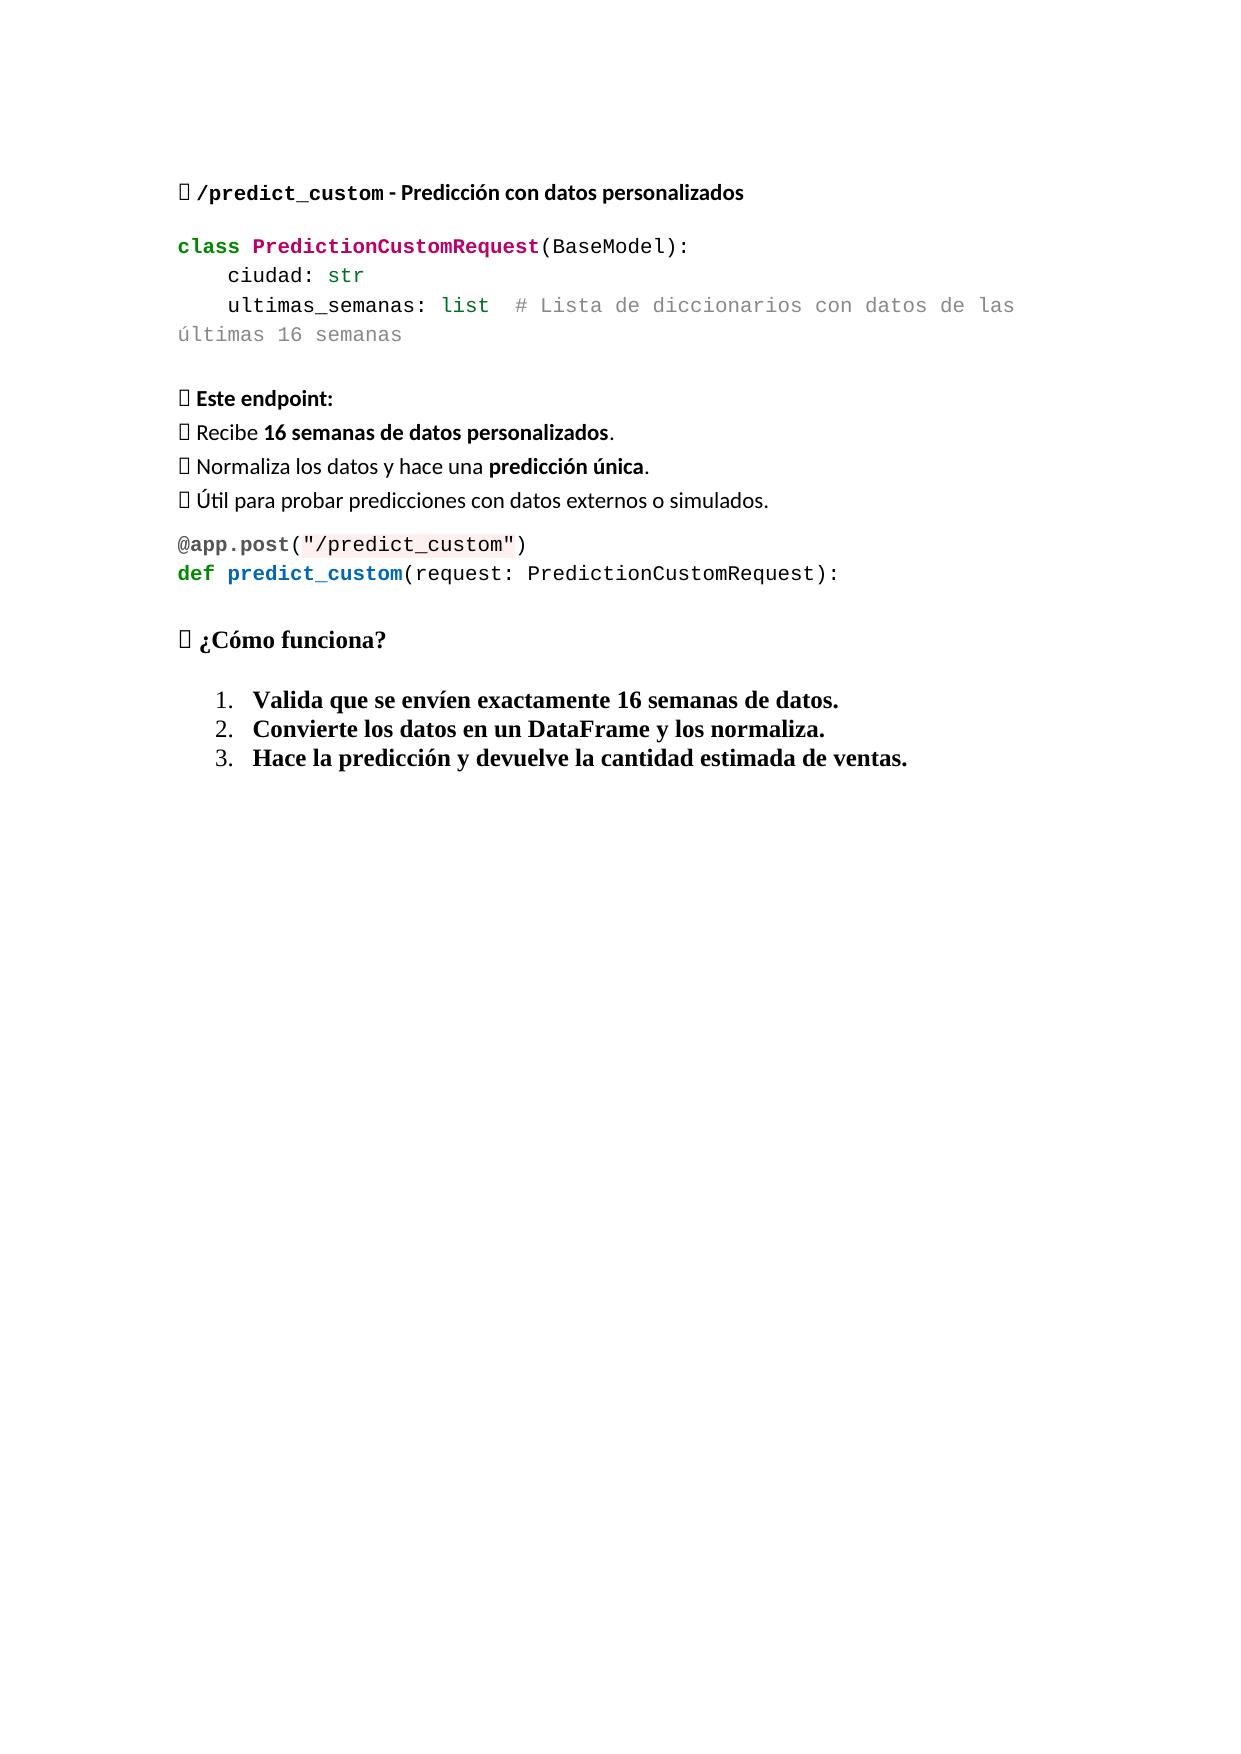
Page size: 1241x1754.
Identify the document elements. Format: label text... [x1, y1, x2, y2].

text ciudad: str [177, 265, 1063, 289]
list Valida que se envíen exactamente 16 semanas de datos. [215, 685, 1063, 714]
text 📌 Este endpoint: ✅ Recibe 16 semanas de datos personalizados. ✅ Normaliza los datos y hace una predicción única. ✅ Útil para probar predicciones con datos externos o simulados. [177, 382, 1063, 515]
text def predict_custom(request: PredictionCustomRequest): [177, 563, 1063, 587]
text 🔵 /predict_custom - Predicción con datos personalizados [177, 176, 1063, 208]
text 📌 ¿Cómo funciona? [177, 622, 1063, 656]
text class PredictionCustomRequest(BaseModel): [177, 236, 1063, 259]
text @app.post("/predict_custom") [177, 534, 302, 558]
list Convierte los datos en un DataFrame y los normaliza. [215, 714, 1063, 743]
list Hace la predicción y devuelve la cantidad estimada de ventas. [215, 743, 1063, 772]
text ultimas_semanas: list # Lista de diccionarios con datos de las últimas 16 semanas [177, 294, 1063, 348]
text @app.post("/predict_custom") [515, 534, 1063, 558]
